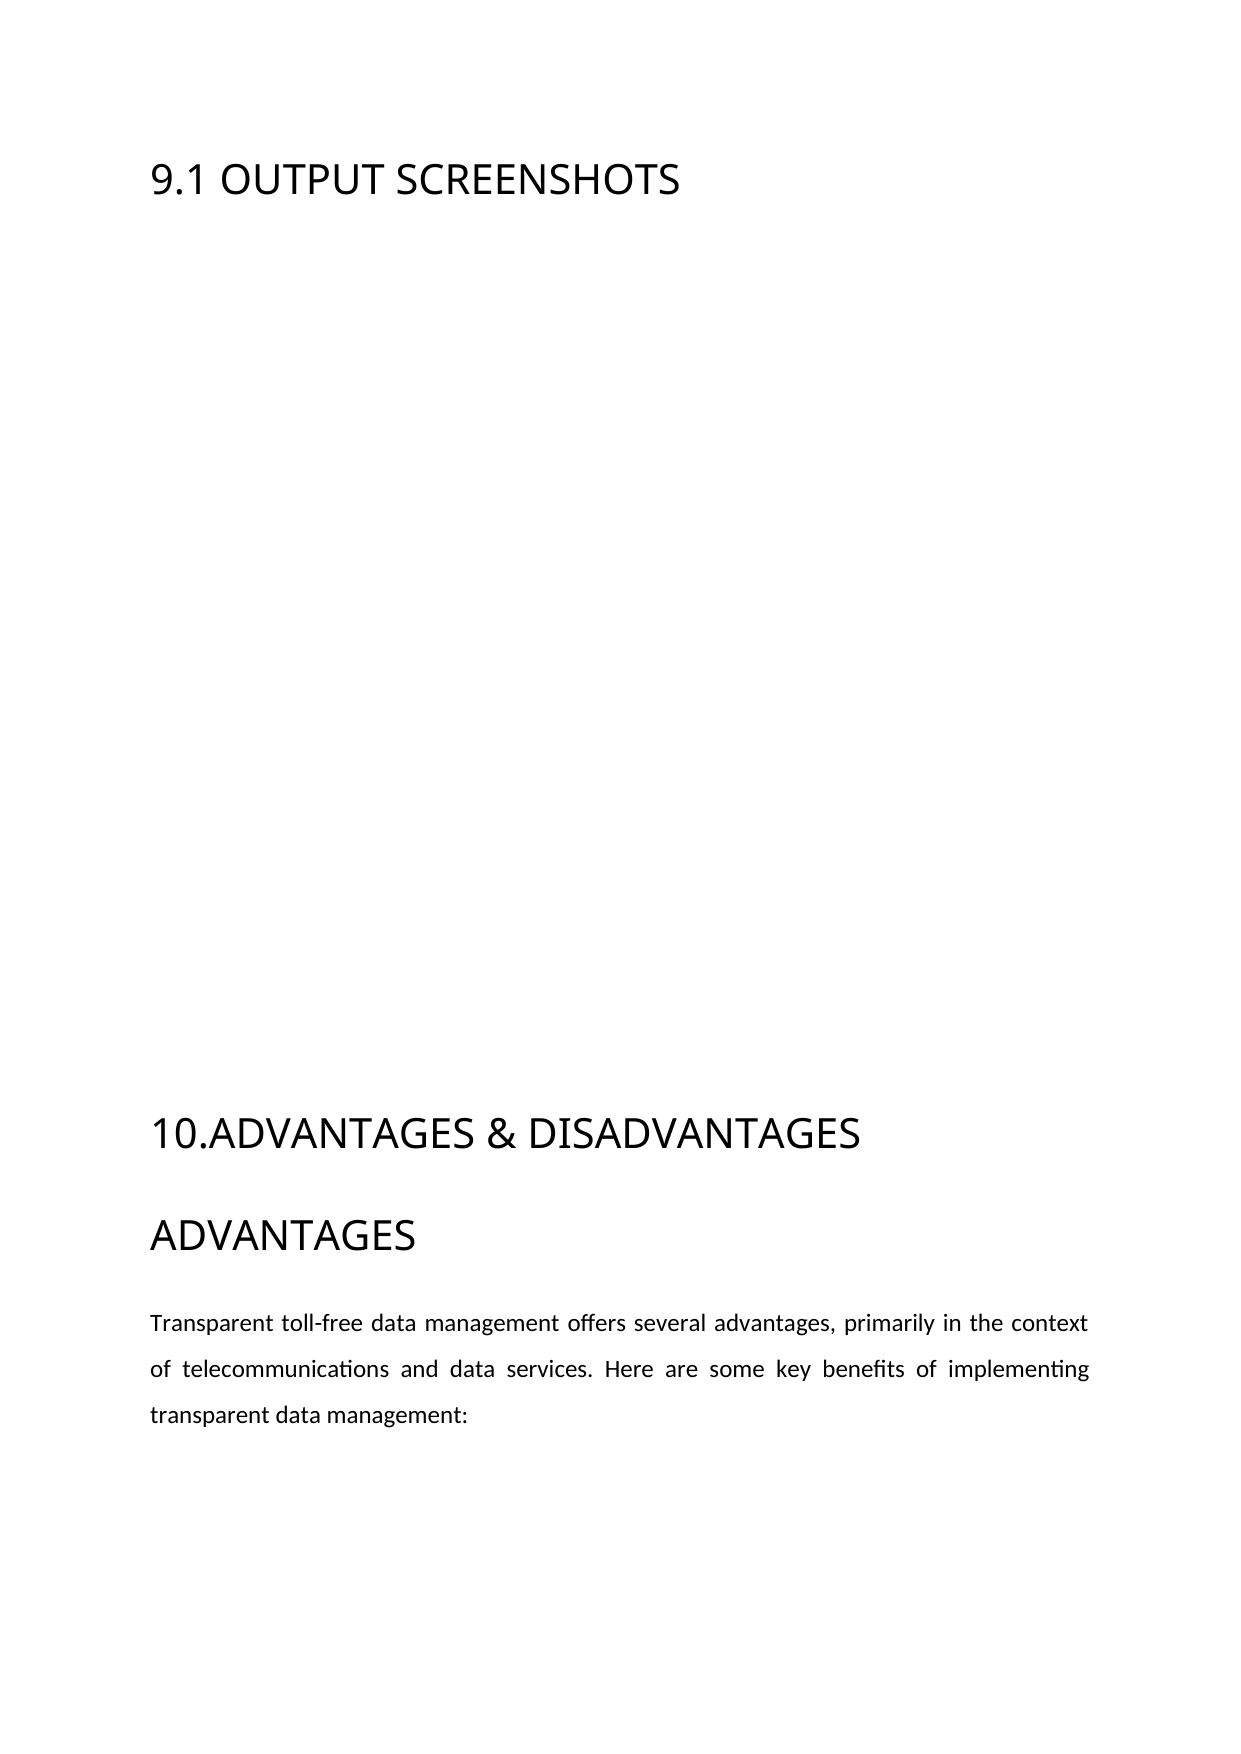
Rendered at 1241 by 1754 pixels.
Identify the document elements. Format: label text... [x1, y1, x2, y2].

text ADVANTAGES [150, 1206, 1090, 1263]
text 10.ADVANTAGES & DISADVANTAGES [150, 1104, 1090, 1161]
text Transparent toll-free data management offers several advantages, primarily in the context of telecommunications and data services. Here are some key benefits of implementing transparent data management: [150, 1308, 1090, 1429]
text 9.1 OUTPUT SCREENSHOTS [150, 150, 1090, 207]
